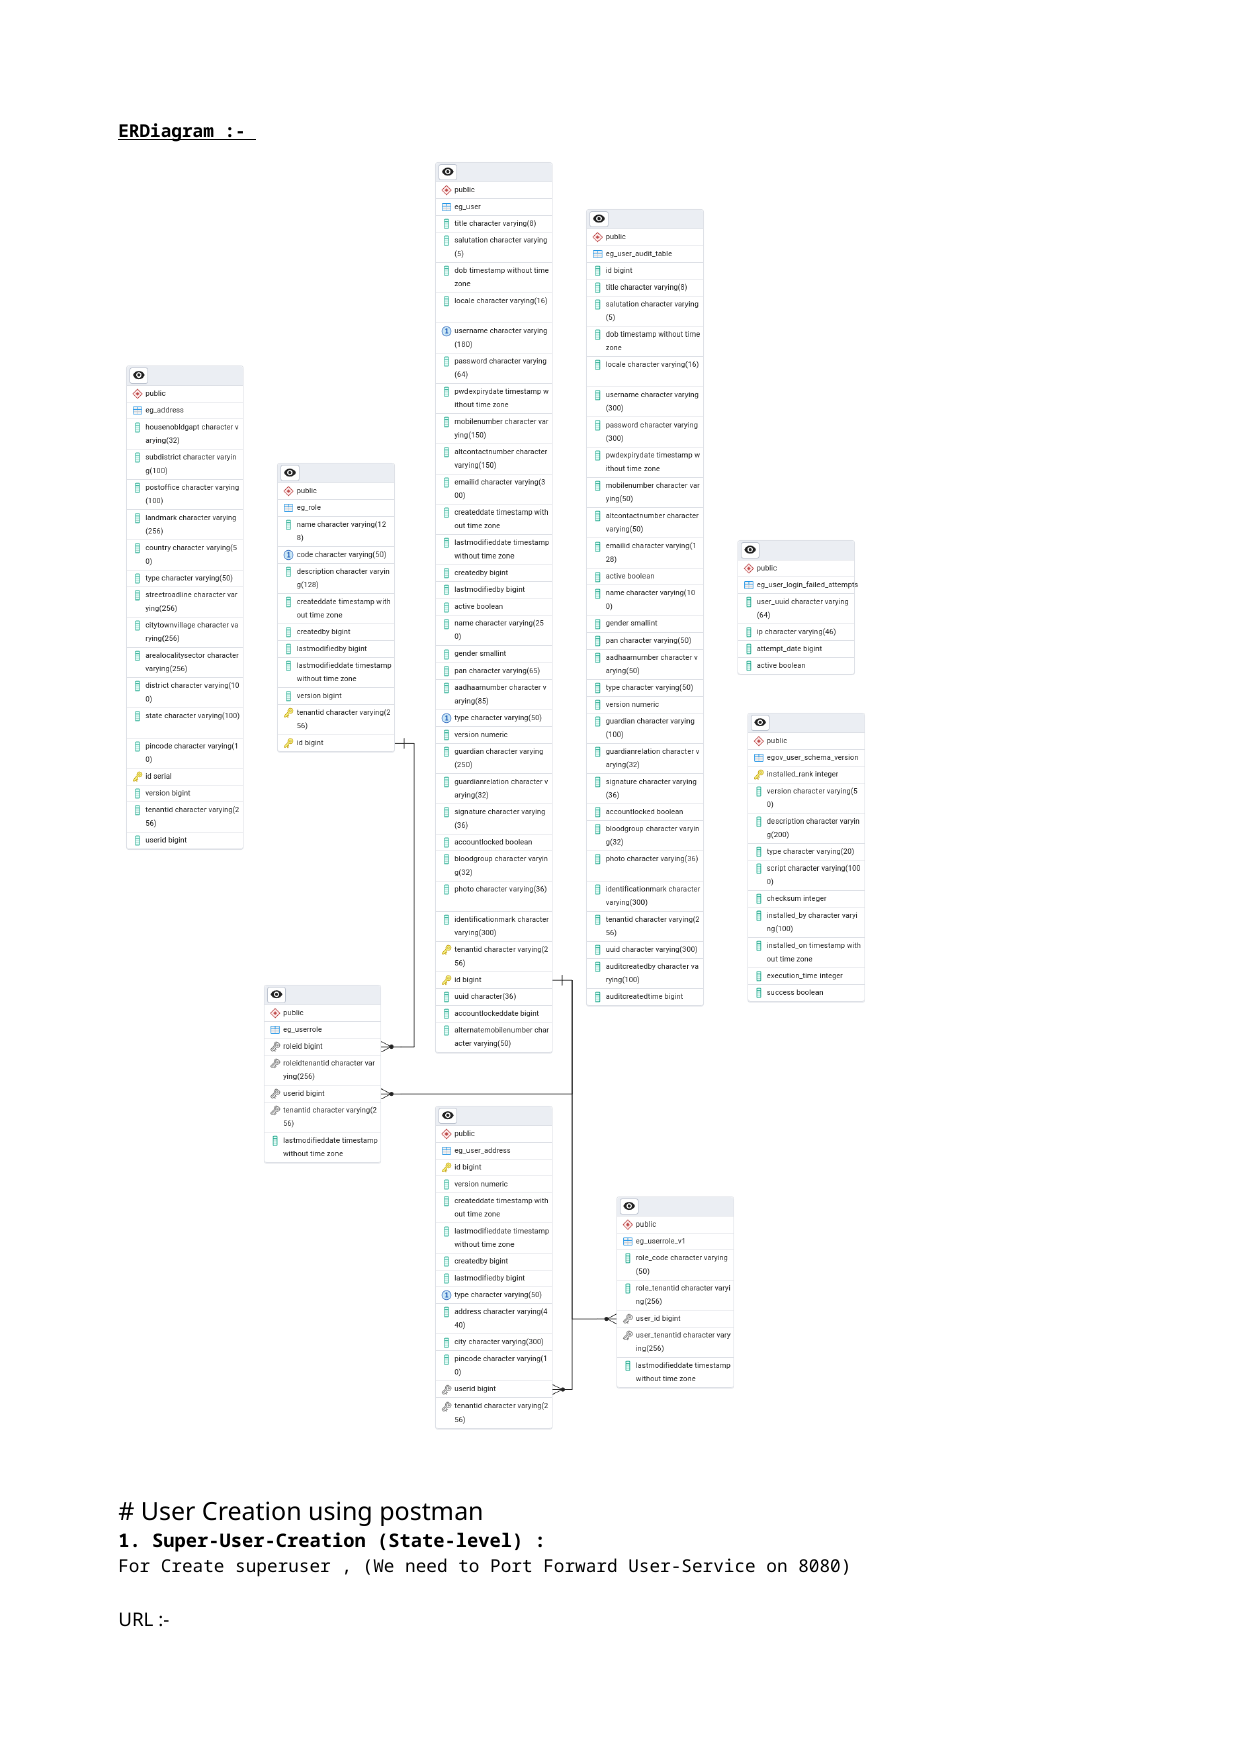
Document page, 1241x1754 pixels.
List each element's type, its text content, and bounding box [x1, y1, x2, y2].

text URL :- http://localhost:8080/user/users/_createnovalidate [118, 1606, 1122, 1632]
picture [119, 155, 1124, 1446]
text ERDiagram :- [118, 118, 1122, 142]
text 1. Super-User-Creation (State-level) : [118, 1528, 1122, 1553]
text For Create superuser , (We need to Port Forward User-Service on 8080) [118, 1553, 1122, 1577]
text # User Creation using postman [118, 1494, 1122, 1528]
